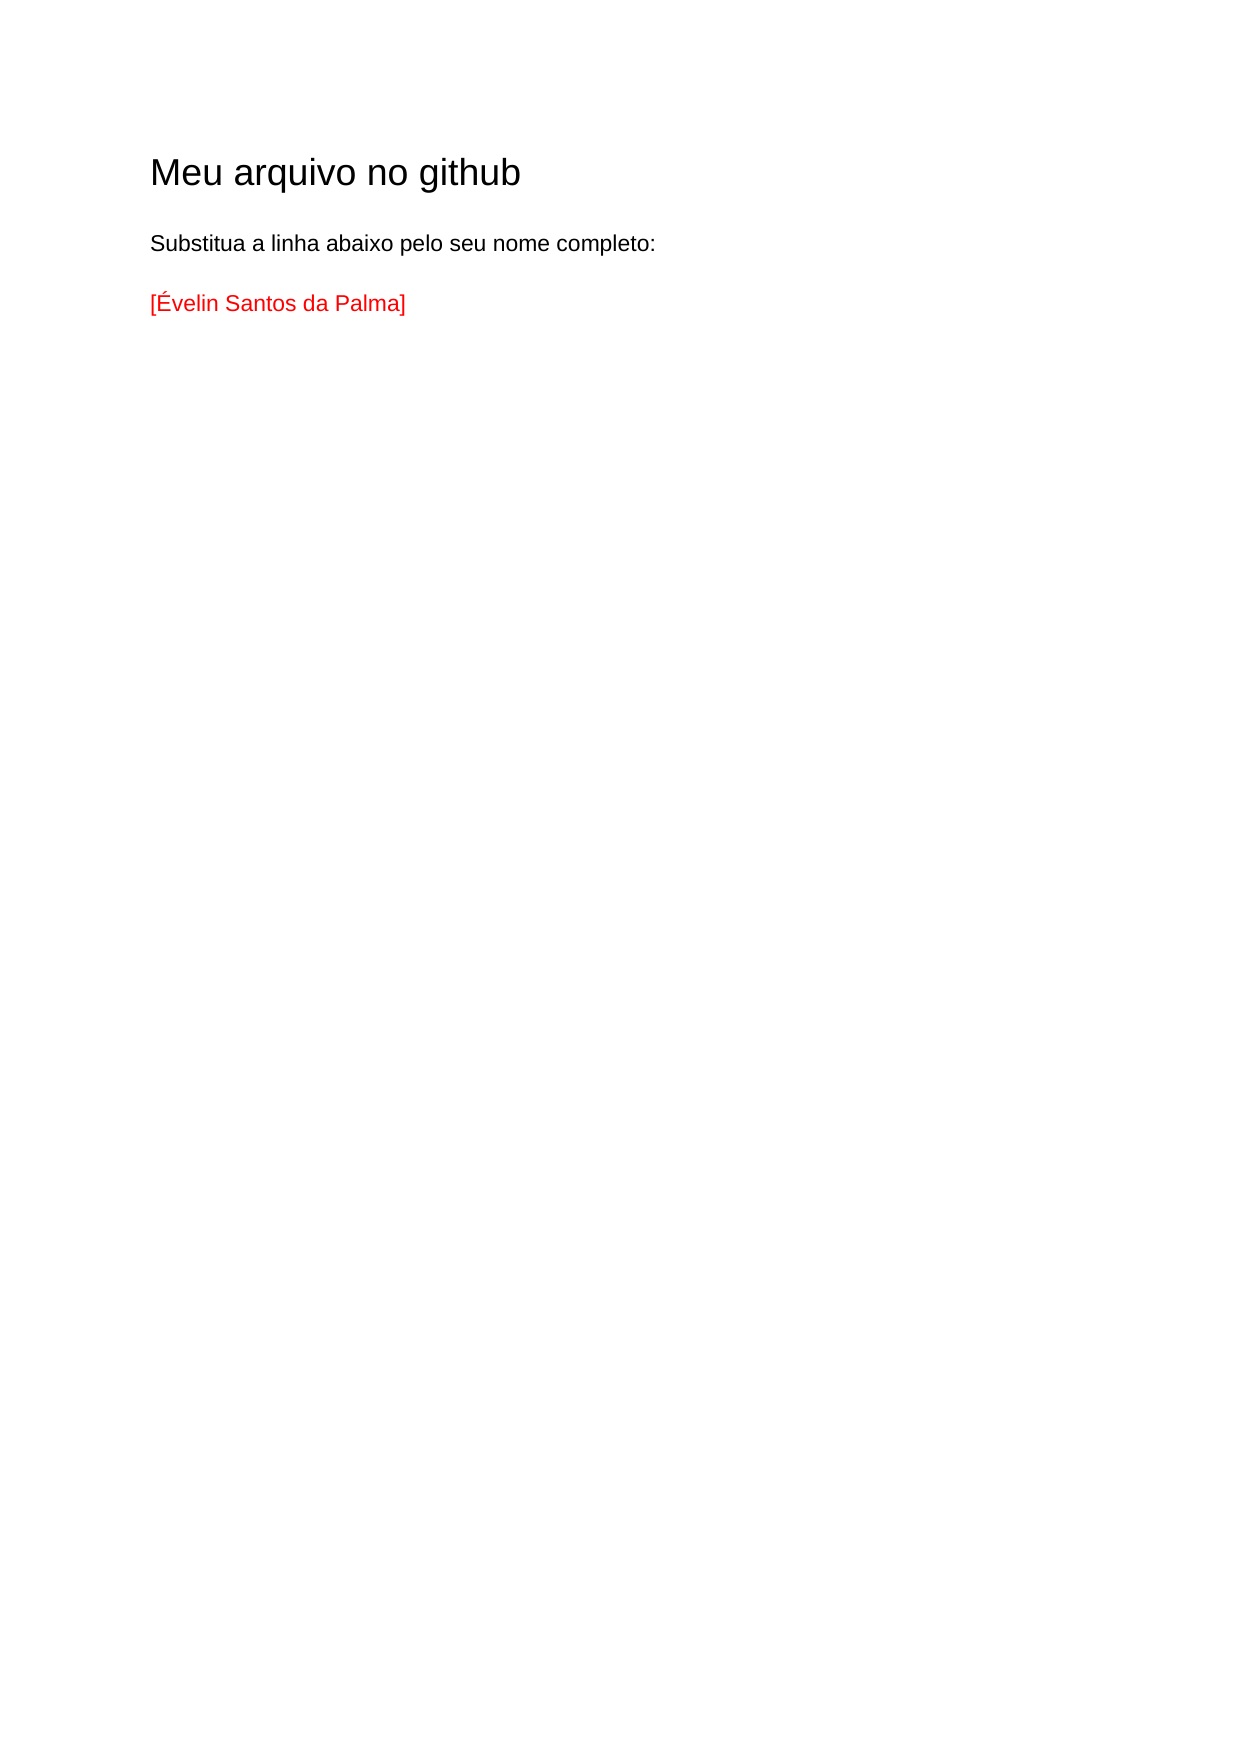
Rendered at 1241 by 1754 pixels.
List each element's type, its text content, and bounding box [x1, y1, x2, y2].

text Substitua a linha abaixo pelo seu nome completo: [150, 230, 1090, 256]
text [Évelin Santos da Palma] [150, 290, 1090, 317]
text Meu arquivo no github [150, 150, 1090, 193]
